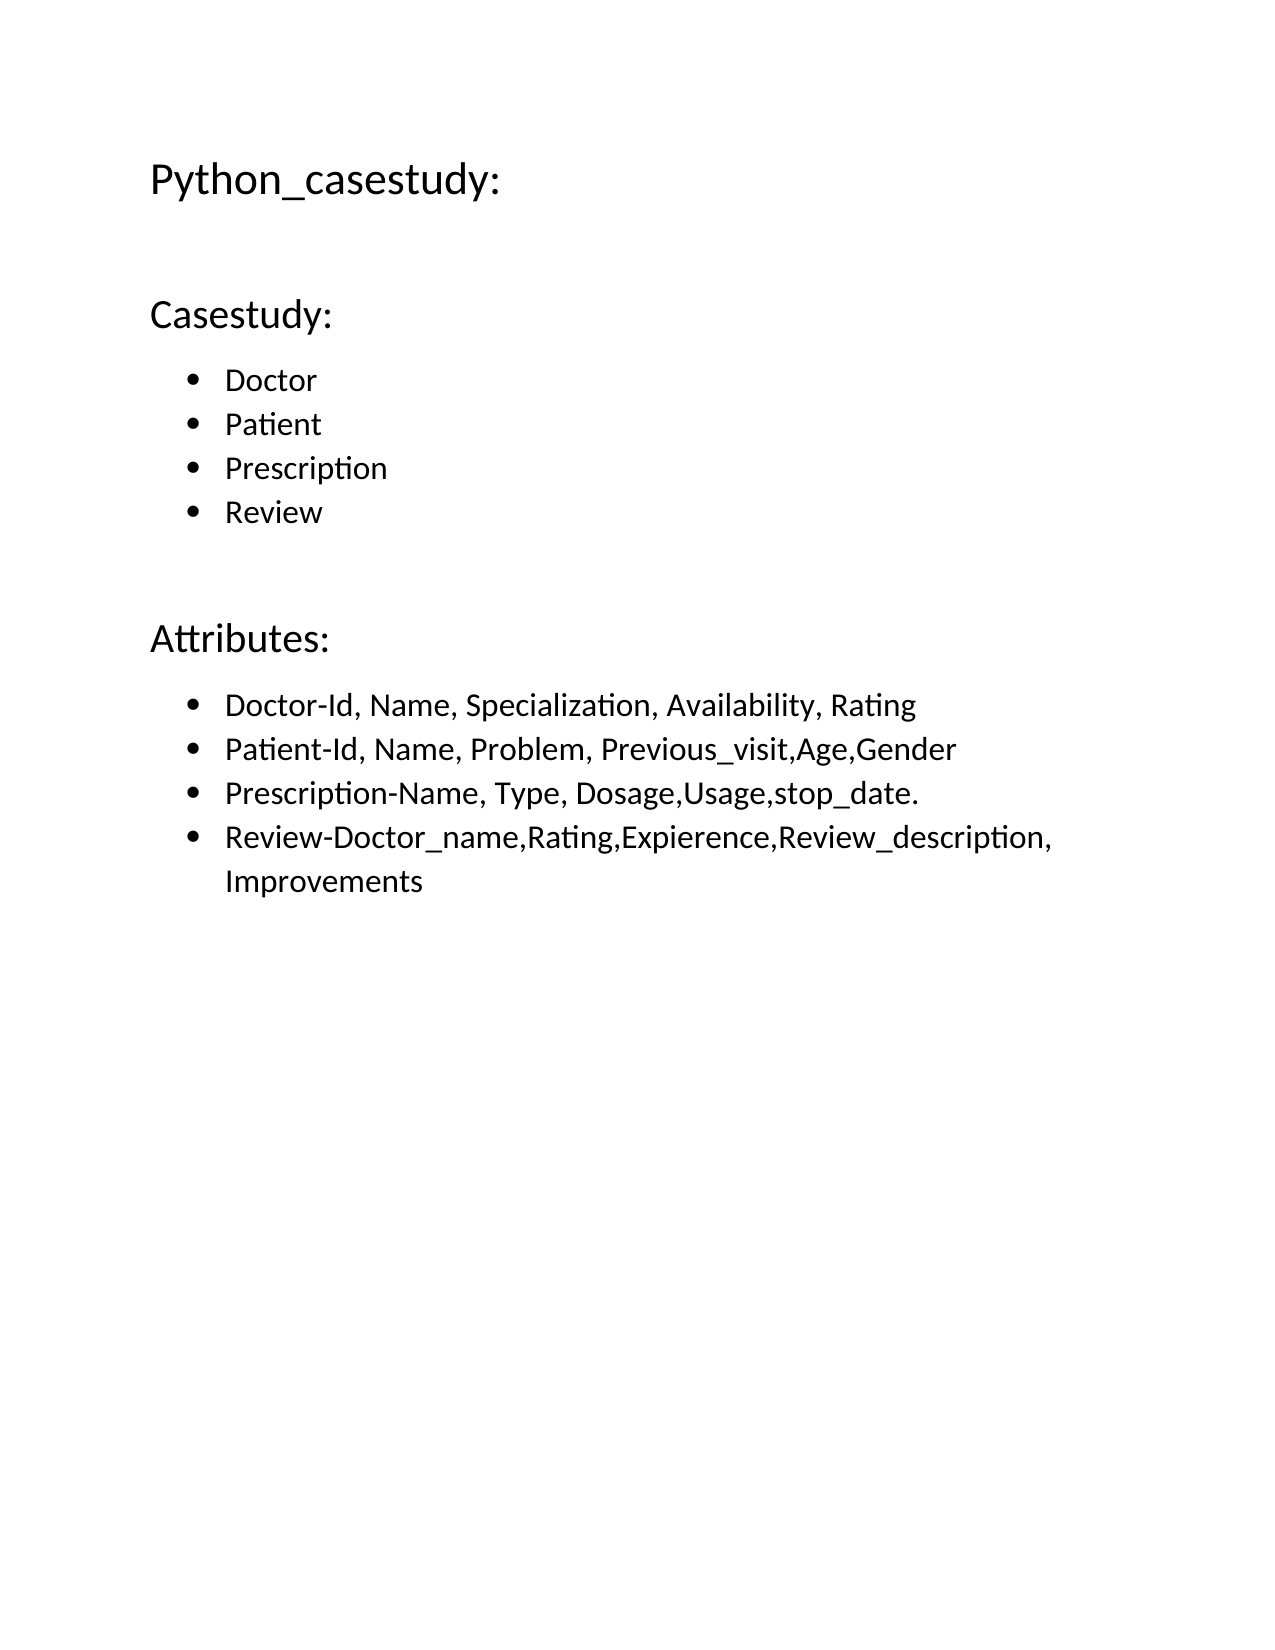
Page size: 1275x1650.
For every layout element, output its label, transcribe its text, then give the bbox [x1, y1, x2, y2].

list Prescription-Name, Type, Dosage,Usage,stop_date. [187, 772, 1125, 812]
list Doctor [187, 359, 1125, 400]
text Casestudy: [150, 288, 1125, 338]
list Prescription [187, 447, 1125, 488]
list Patient [187, 403, 1125, 444]
list Doctor-Id, Name, Specialization, Availability, Rating [187, 684, 1125, 724]
text Python_casestudy: [150, 150, 1125, 206]
list Improvements [225, 860, 1125, 900]
text Attributes: [150, 612, 1125, 663]
list Patient-Id, Name, Problem, Previous_visit,Age,Gender [187, 728, 1125, 768]
list Review [187, 491, 1125, 532]
list Review-Doctor_name,Rating,Expierence,Review_description, [187, 816, 1125, 856]
